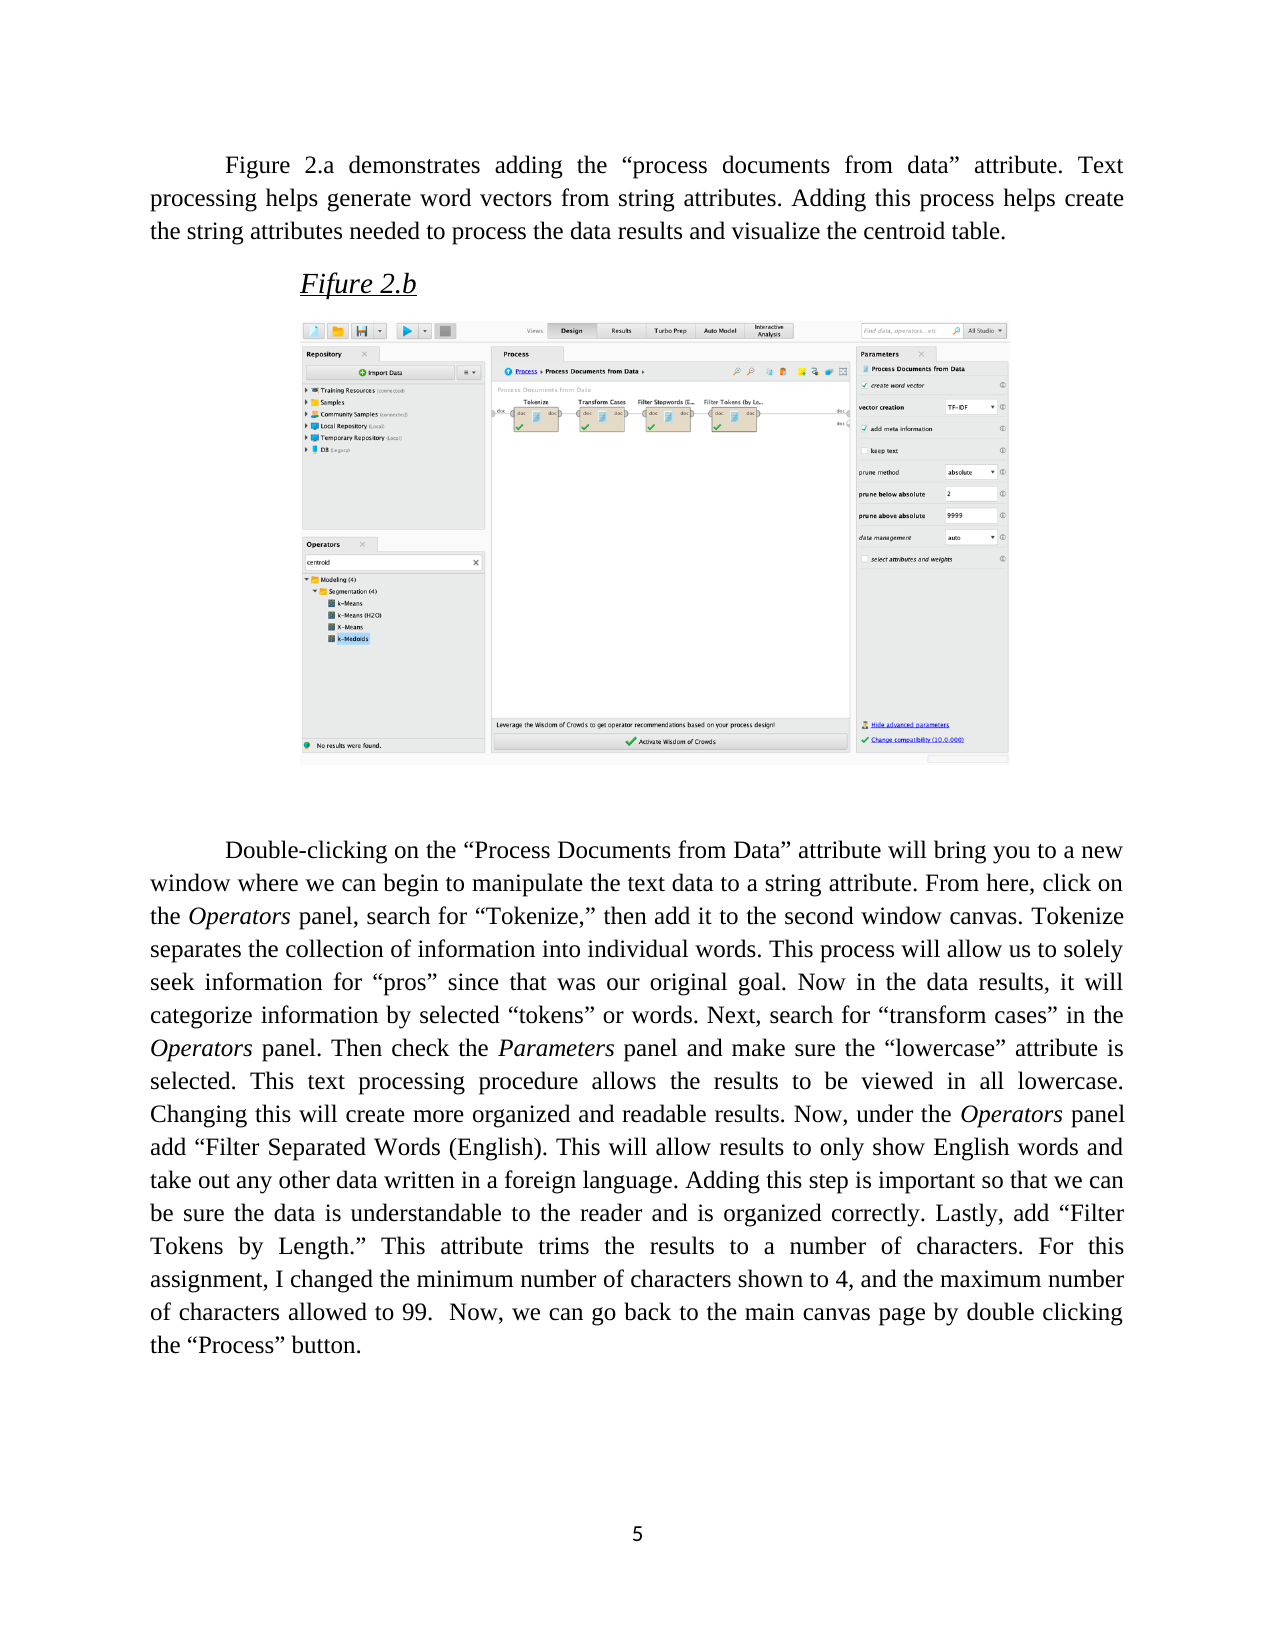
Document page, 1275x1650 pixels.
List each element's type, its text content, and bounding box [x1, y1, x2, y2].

text Figure 2.a demonstrates adding the “process documents from data” attribute. Text processing helps generate word vectors from string attributes. Adding this process helps create the string attributes needed to process the data results and visualize the centroid table. [150, 150, 1125, 245]
text Double-clicking on the “Process Documents from Data” attribute will bring you to a new window where we can begin to manipulate the text data to a string attribute. From here, click on the Operators panel, search for “Tokenize,” then add it to the second window canvas. Tokenize separates the collection of information into individual words. This process will allow us to solely seek information for “pros” since that was our original goal. Now in the data results, it will categorize information by selected “tokens” or words. Next, search for “transform cases” in the Operators panel. Then check the Parameters panel and make sure the “lowercase” attribute is selected. This text processing procedure allows the results to be viewed in all lowercase. Changing this will create more organized and readable results. Now, under the Operators panel add “Filter Separated Words (English). This will allow results to only show English words and take out any other data written in a foreign language. Adding this step is important so that we can be sure the data is understandable to the reader and is organized correctly. Lastly, add “Filter Tokens by Length.” This attribute trims the results to a number of characters. For this assignment, I changed the minimum number of characters shown to 4, and the maximum number of characters allowed to 99. Now, we can go back to the main canvas page by double clicking the “Process” button. [150, 835, 1125, 1359]
picture [300, 321, 1010, 765]
text Fifure 2.b [225, 266, 1125, 299]
